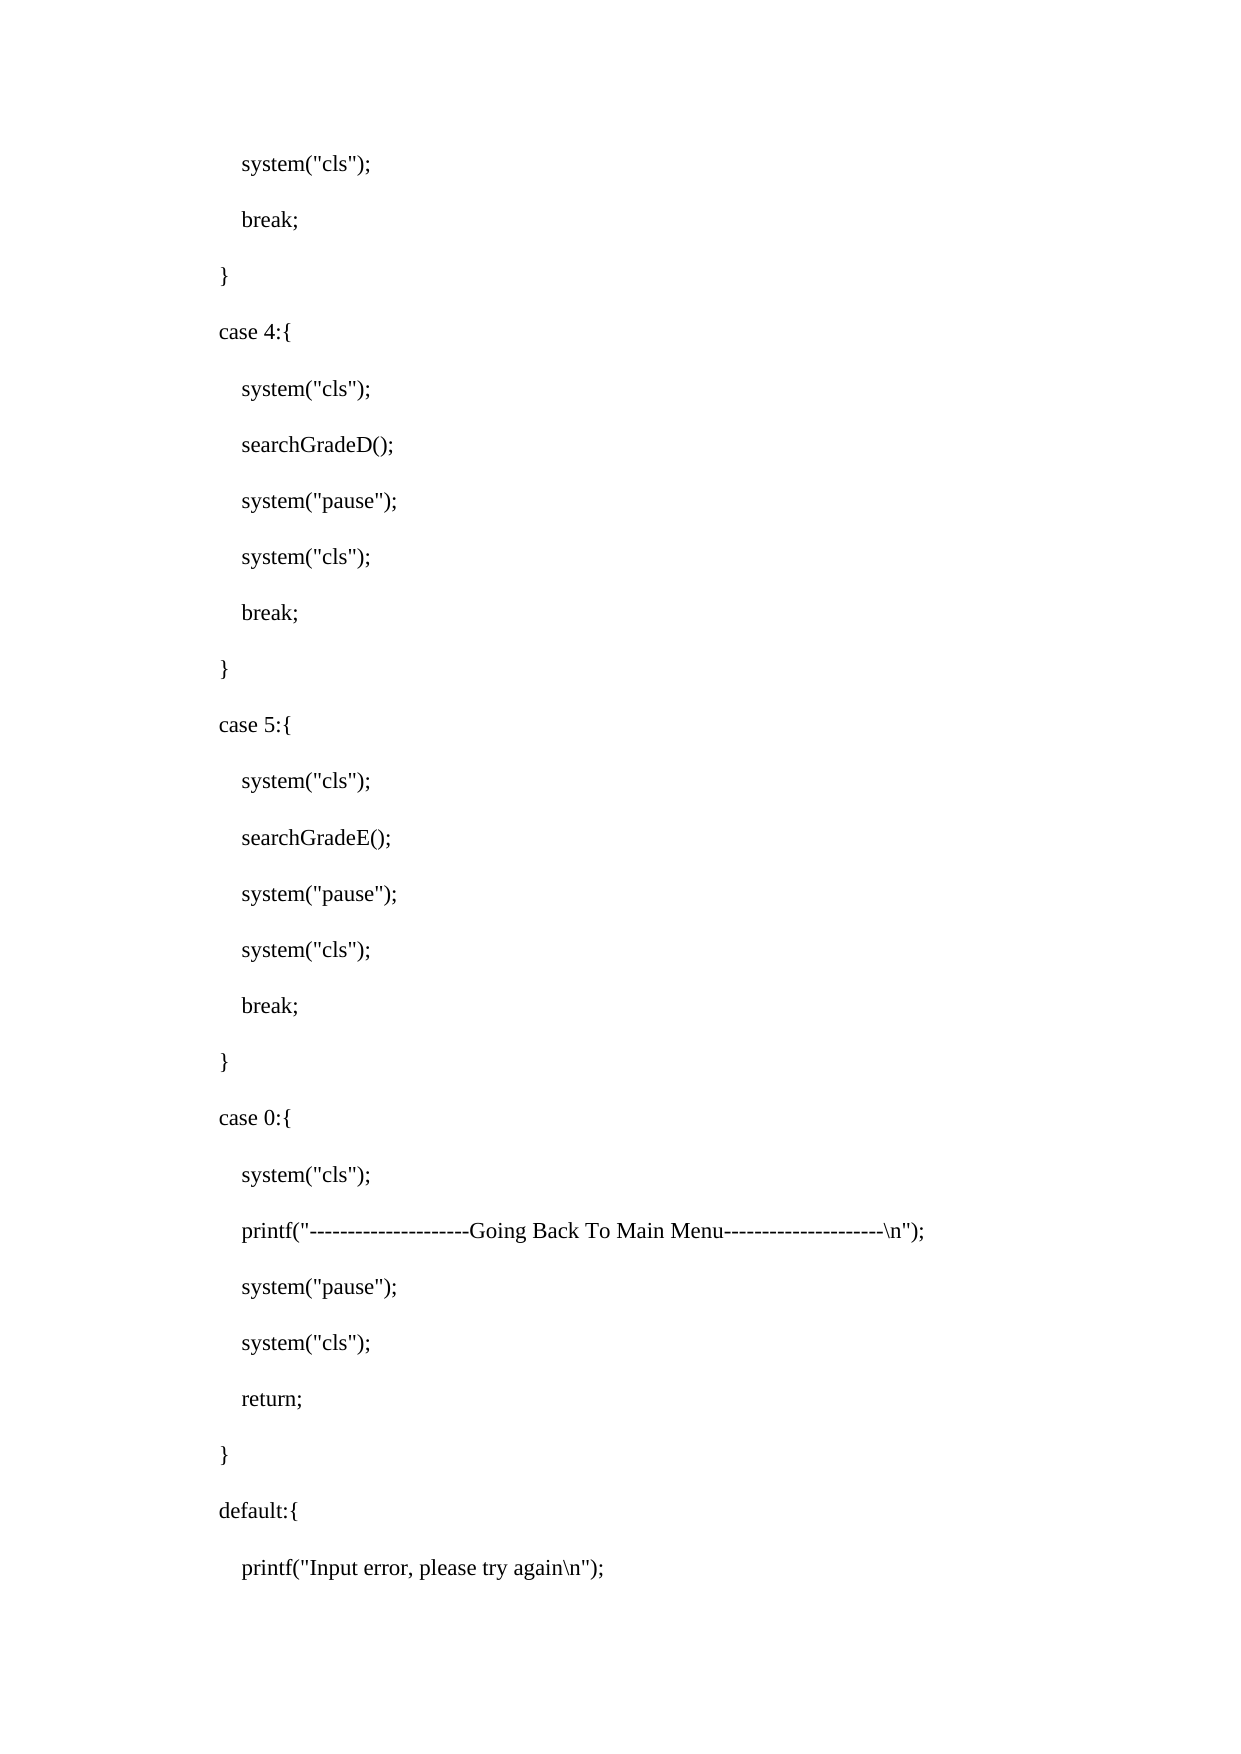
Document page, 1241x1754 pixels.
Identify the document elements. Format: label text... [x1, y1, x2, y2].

text } [150, 1441, 1090, 1468]
text searchGradeE(); [150, 824, 1090, 850]
text return; [150, 1385, 1090, 1412]
text system("cls"); [150, 1161, 1090, 1187]
text system("cls"); [150, 150, 1090, 176]
text printf("Input error, please try again\n"); [150, 1554, 1090, 1580]
text searchGradeD(); [150, 431, 1090, 457]
text case 0:{ [150, 1104, 1090, 1131]
text break; [150, 599, 1090, 626]
text default:{ [150, 1497, 1090, 1524]
text system("pause"); [150, 1273, 1090, 1299]
text system("pause"); [150, 487, 1090, 513]
text system("cls"); [150, 768, 1090, 794]
text break; [150, 992, 1090, 1018]
text case 5:{ [150, 711, 1090, 738]
text } [150, 262, 1090, 289]
text system("cls"); [150, 936, 1090, 962]
text case 4:{ [150, 318, 1090, 345]
text break; [150, 206, 1090, 232]
text printf("---------------------Going Back To Main Menu---------------------\n"); [150, 1217, 1090, 1243]
text system("pause"); [150, 880, 1090, 906]
text system("cls"); [150, 374, 1090, 401]
text system("cls"); [150, 1329, 1090, 1355]
text } [150, 655, 1090, 682]
text } [150, 1048, 1090, 1075]
text system("cls"); [150, 543, 1090, 569]
